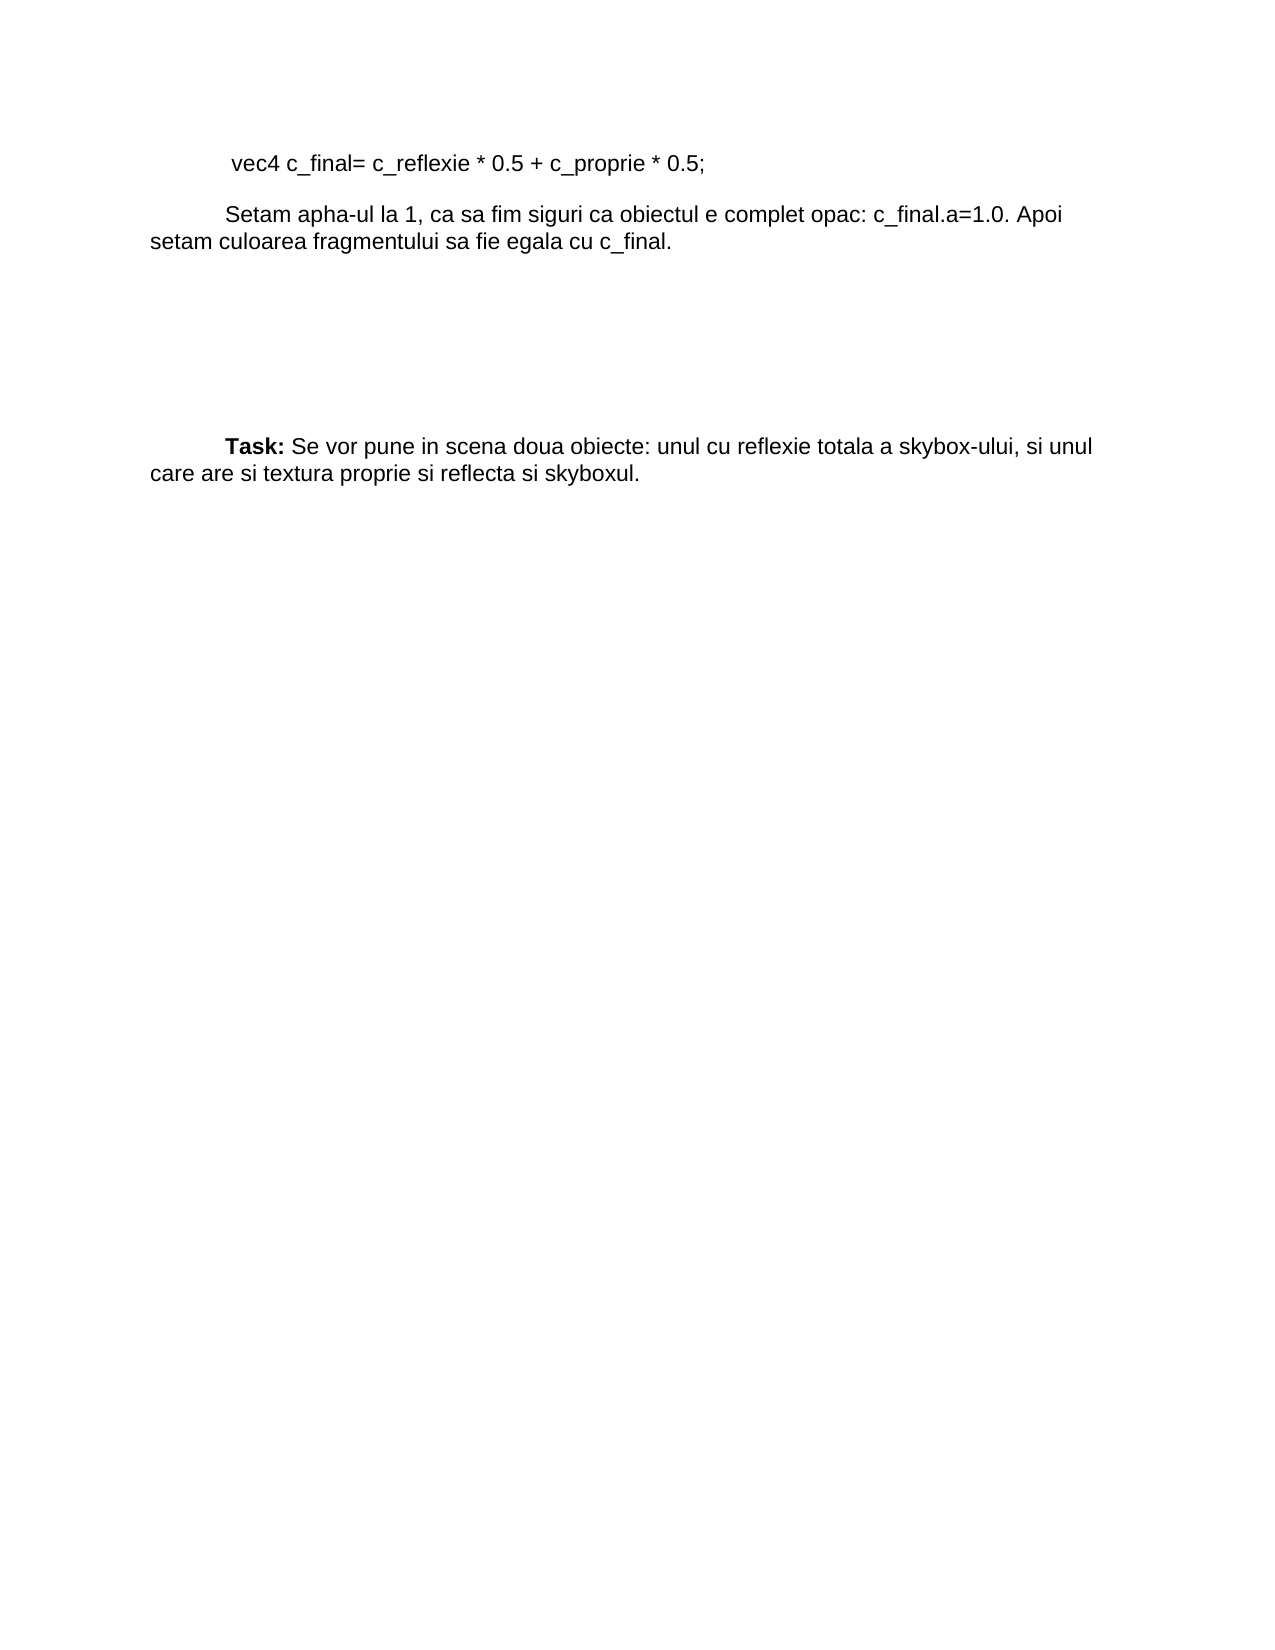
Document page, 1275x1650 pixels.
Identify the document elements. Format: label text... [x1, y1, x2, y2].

text vec4 c_final= c_reflexie * 0.5 + c_proprie * 0.5; [150, 150, 1125, 176]
text Task: Se vor pune in scena doua obiecte: unul cu reflexie totala a skybox-ului, si unul care are si textura proprie si reflecta si skyboxul. [150, 433, 1125, 486]
text Setam apha-ul la 1, ca sa fim siguri ca obiectul e complet opac: c_final.a=1.0. Apoi setam culoarea fragmentului sa fie egala cu c_final. [150, 201, 1125, 254]
